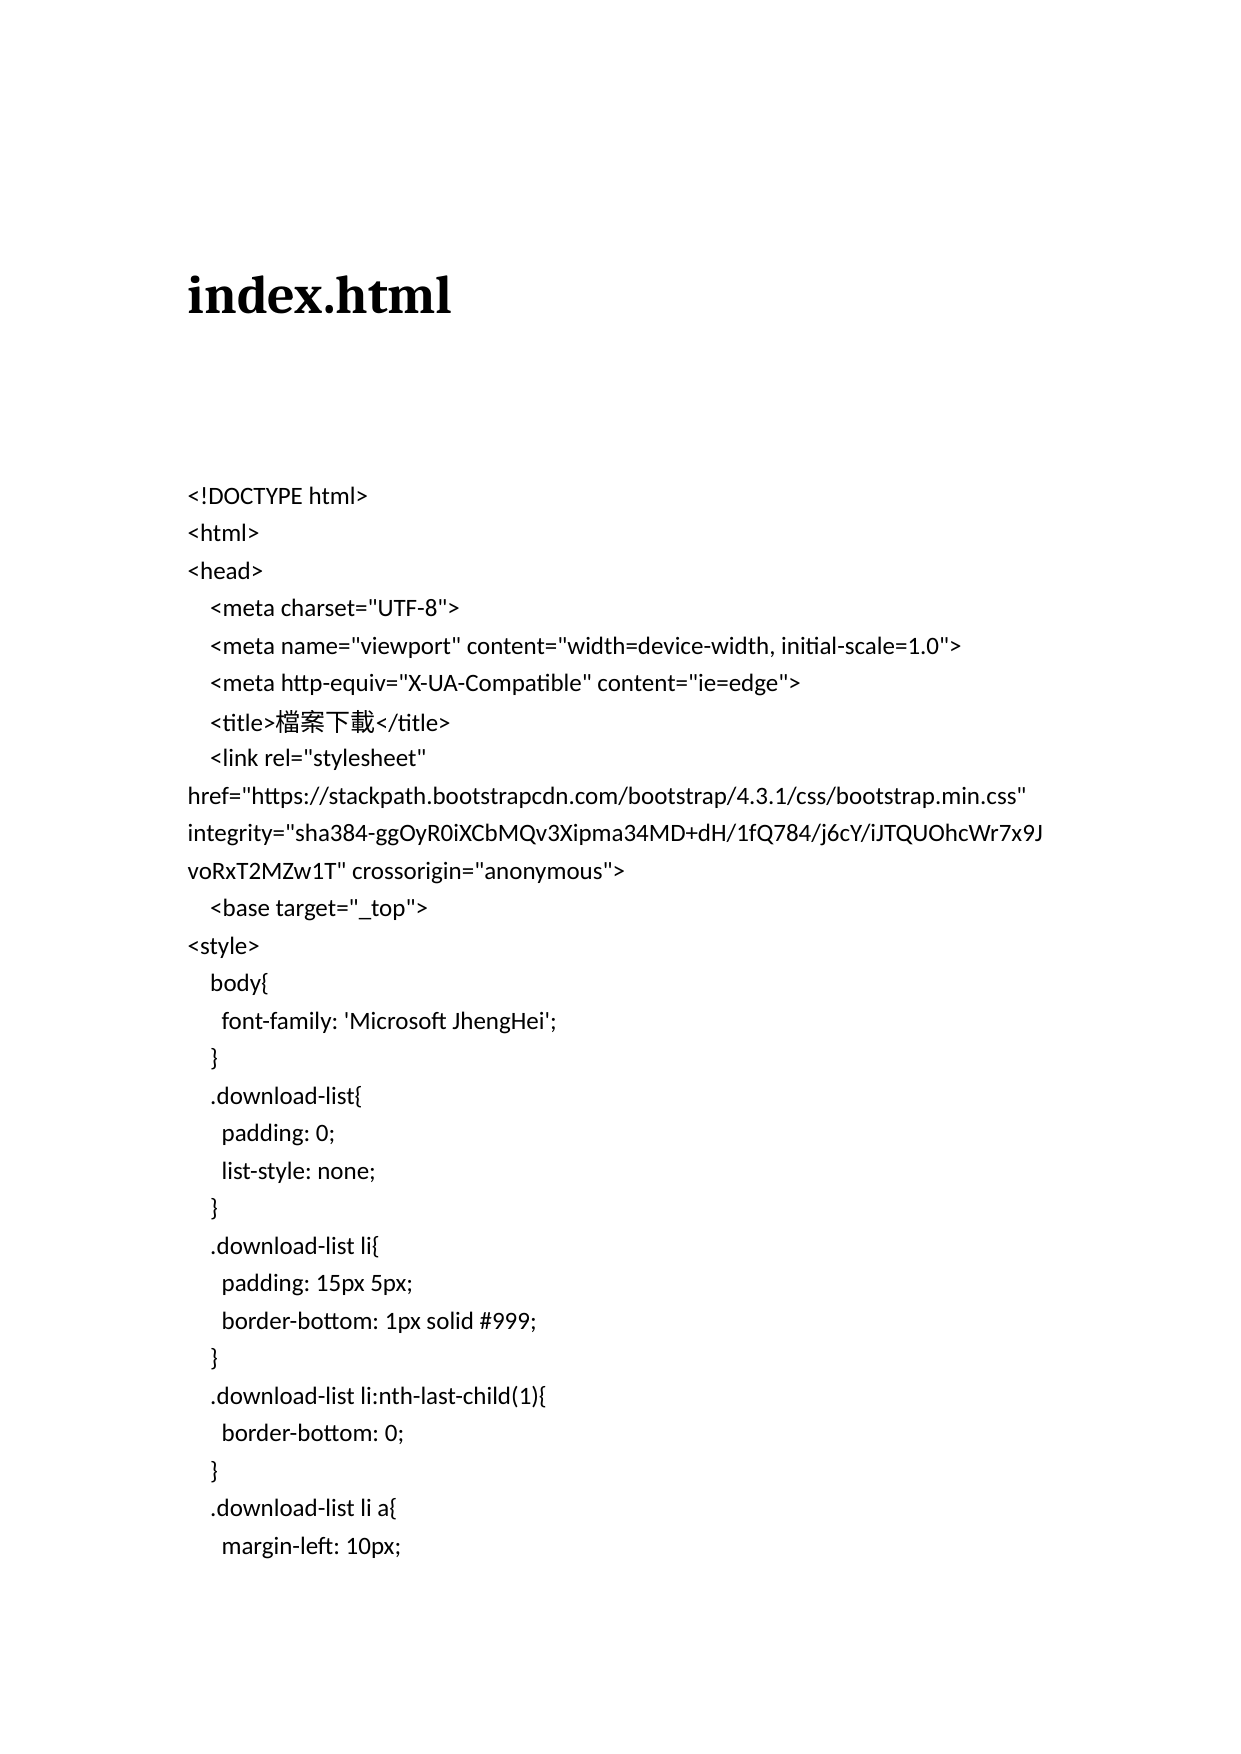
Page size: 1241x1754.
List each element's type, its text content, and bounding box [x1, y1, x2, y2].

text <html> [187, 514, 1053, 552]
text margin-left: 10px; [187, 1527, 1053, 1564]
text font-family: 'Microsoft JhengHei'; [187, 1002, 1053, 1039]
text <!DOCTYPE html> [187, 477, 1053, 514]
text <link rel="stylesheet" href="https://stackpath.bootstrapcdn.com/bootstrap/4.3.1/css/bootstrap.min.css" integrity="sha384-ggOyR0iXCbMQv3Xipma34MD+dH/1fQ784/j6cY/iJTQUOhcWr7x9JvoRxT2MZw1T" crossorigin="anonymous"> [187, 739, 1053, 889]
text list-style: none; [187, 1152, 1053, 1189]
subtitle index.html [187, 258, 1053, 333]
text border-bottom: 0; [187, 1414, 1053, 1452]
text <meta name="viewport" content="width=device-width, initial-scale=1.0"> [187, 627, 1053, 664]
text <meta http-equiv="X-UA-Compatible" content="ie=edge"> [187, 664, 1053, 702]
text <head> [187, 552, 1053, 589]
text padding: 15px 5px; [187, 1264, 1053, 1302]
text <title>檔案下載</title> [187, 702, 1053, 739]
text } [187, 1189, 1053, 1227]
text } [187, 1039, 1053, 1077]
text body{ [187, 964, 1053, 1002]
text } [187, 1452, 1053, 1489]
text <style> [187, 927, 1053, 964]
text <meta charset="UTF-8"> [187, 589, 1053, 627]
text .download-list li:nth-last-child(1){ [187, 1377, 1053, 1414]
text } [187, 1339, 1053, 1377]
text padding: 0; [187, 1114, 1053, 1152]
text border-bottom: 1px solid #999; [187, 1302, 1053, 1339]
text <base target="_top"> [187, 889, 1053, 927]
text .download-list li{ [187, 1227, 1053, 1264]
text .download-list li a{ [187, 1489, 1053, 1527]
text .download-list{ [187, 1077, 1053, 1114]
